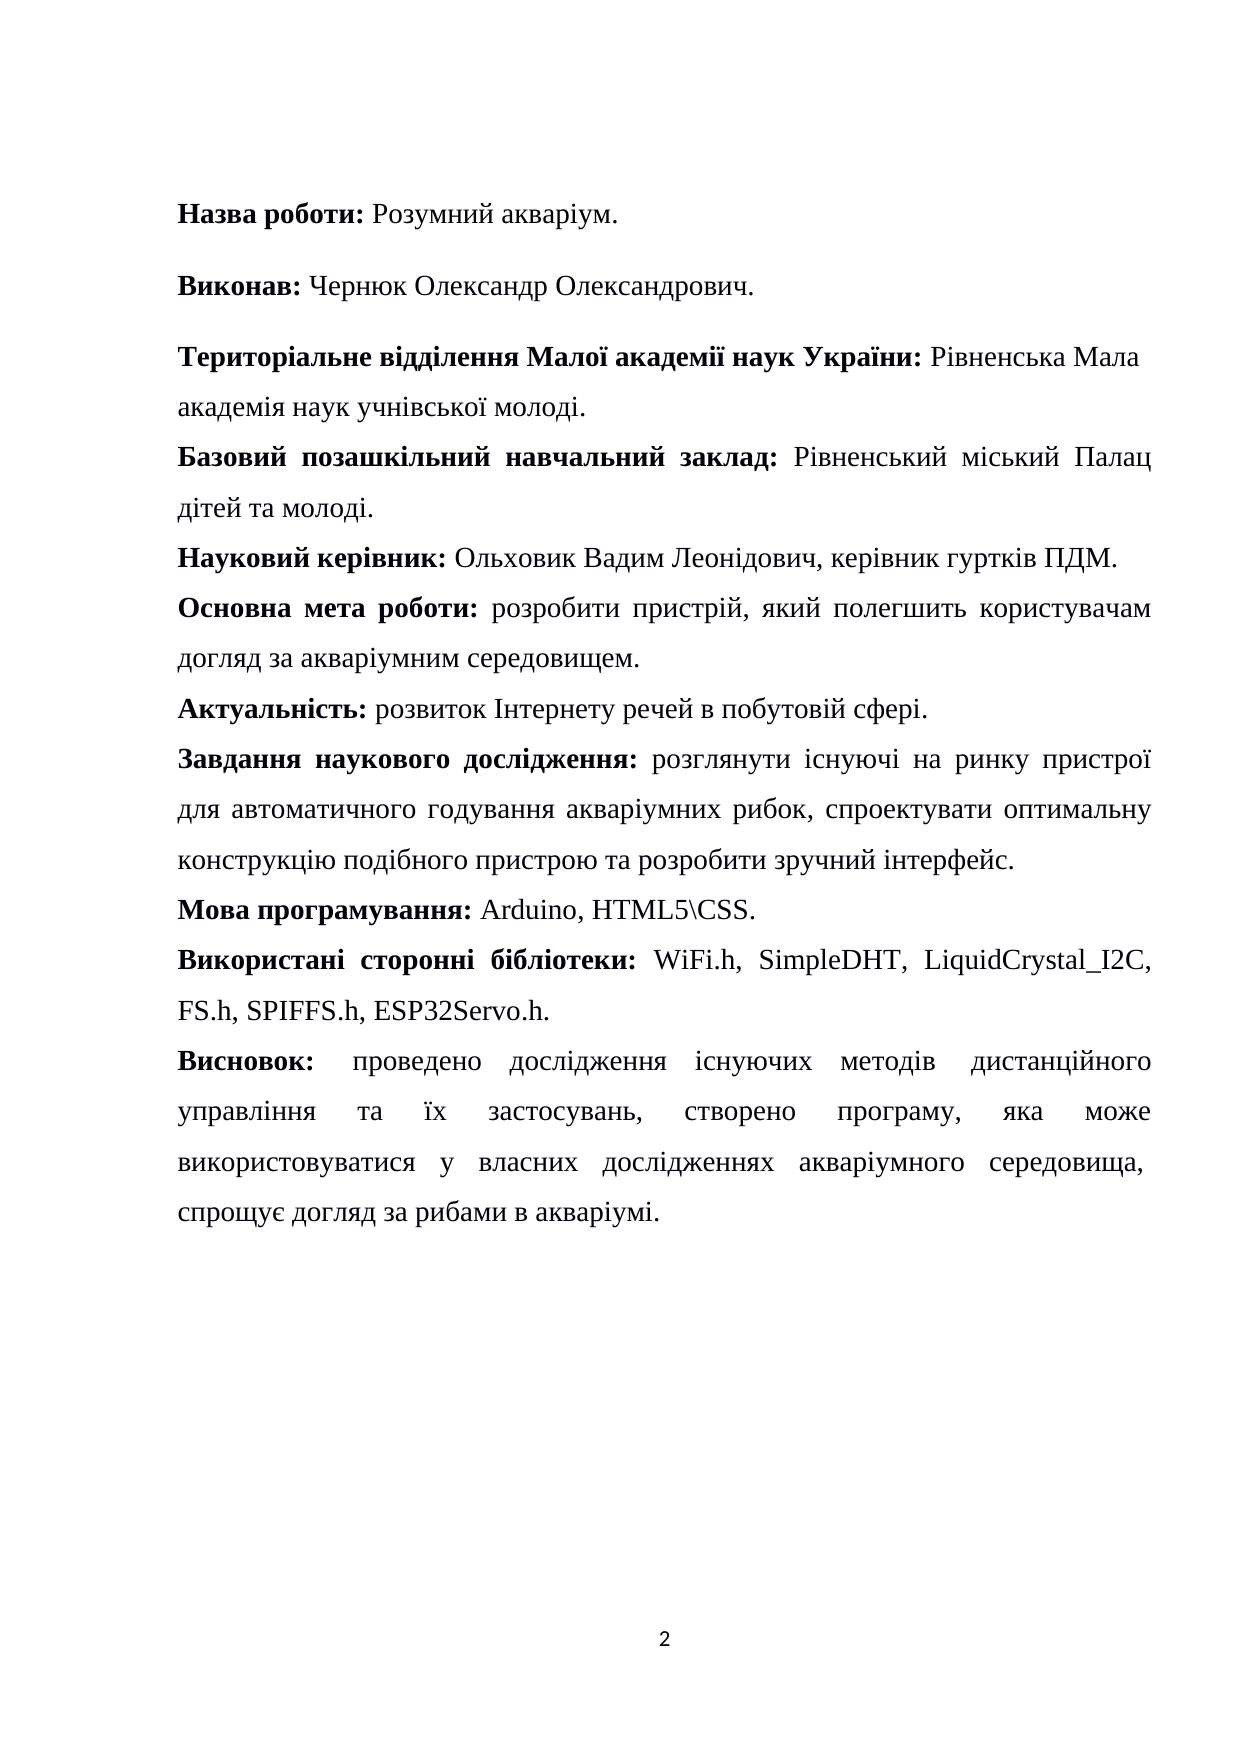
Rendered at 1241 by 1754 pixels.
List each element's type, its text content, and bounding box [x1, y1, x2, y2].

text Мова програмування: Arduino, HTML5\CSS. [177, 892, 1152, 926]
text Використані сторонні бібліотеки: WiFi.h, SimpleDHT, LiquidCrystal_I2C, FS.h, SPIFFS.h, ESP32Servo.h. [177, 942, 1152, 1026]
text академія наук учнівської молоді. [177, 389, 1152, 423]
text Актуальність: розвиток Інтернету речей в побутовій сфері. [177, 691, 1152, 724]
text Базовий позашкільний навчальний заклад: Рівненський міський Палац дітей та молоді. [177, 439, 1152, 523]
text Назва роботи: Розумний акваріум. [177, 196, 1152, 230]
text Завдання наукового дослідження: розглянути існуючі на ринку пристрої для автоматичного годування акваріумних рибок, спроектувати оптимальну конструкцію подібного пристрою та розробити зручний інтерфейс. [177, 741, 1152, 875]
text Основна мета роботи: розробити пристрій, який полегшить користувачам догляд за акваріумним середовищем. [177, 590, 1152, 674]
text Територіальне відділення Малої академії наук України: Рівненська Мала [177, 339, 1152, 372]
text Науковий керівник: Ольховик Вадим Леонідович, керівник гуртків ПДМ. [177, 540, 1152, 573]
text Висновок: проведено дослідження існуючих методів дистанційного управління та їх застосувань, створено програму, яка може використовуватися у власних дослідженнях акваріумного середовища, спрощує догляд за рибами в акваріумі. [177, 1043, 1152, 1228]
text Виконав: Чернюк Олександр Олександрович. [177, 268, 1152, 301]
